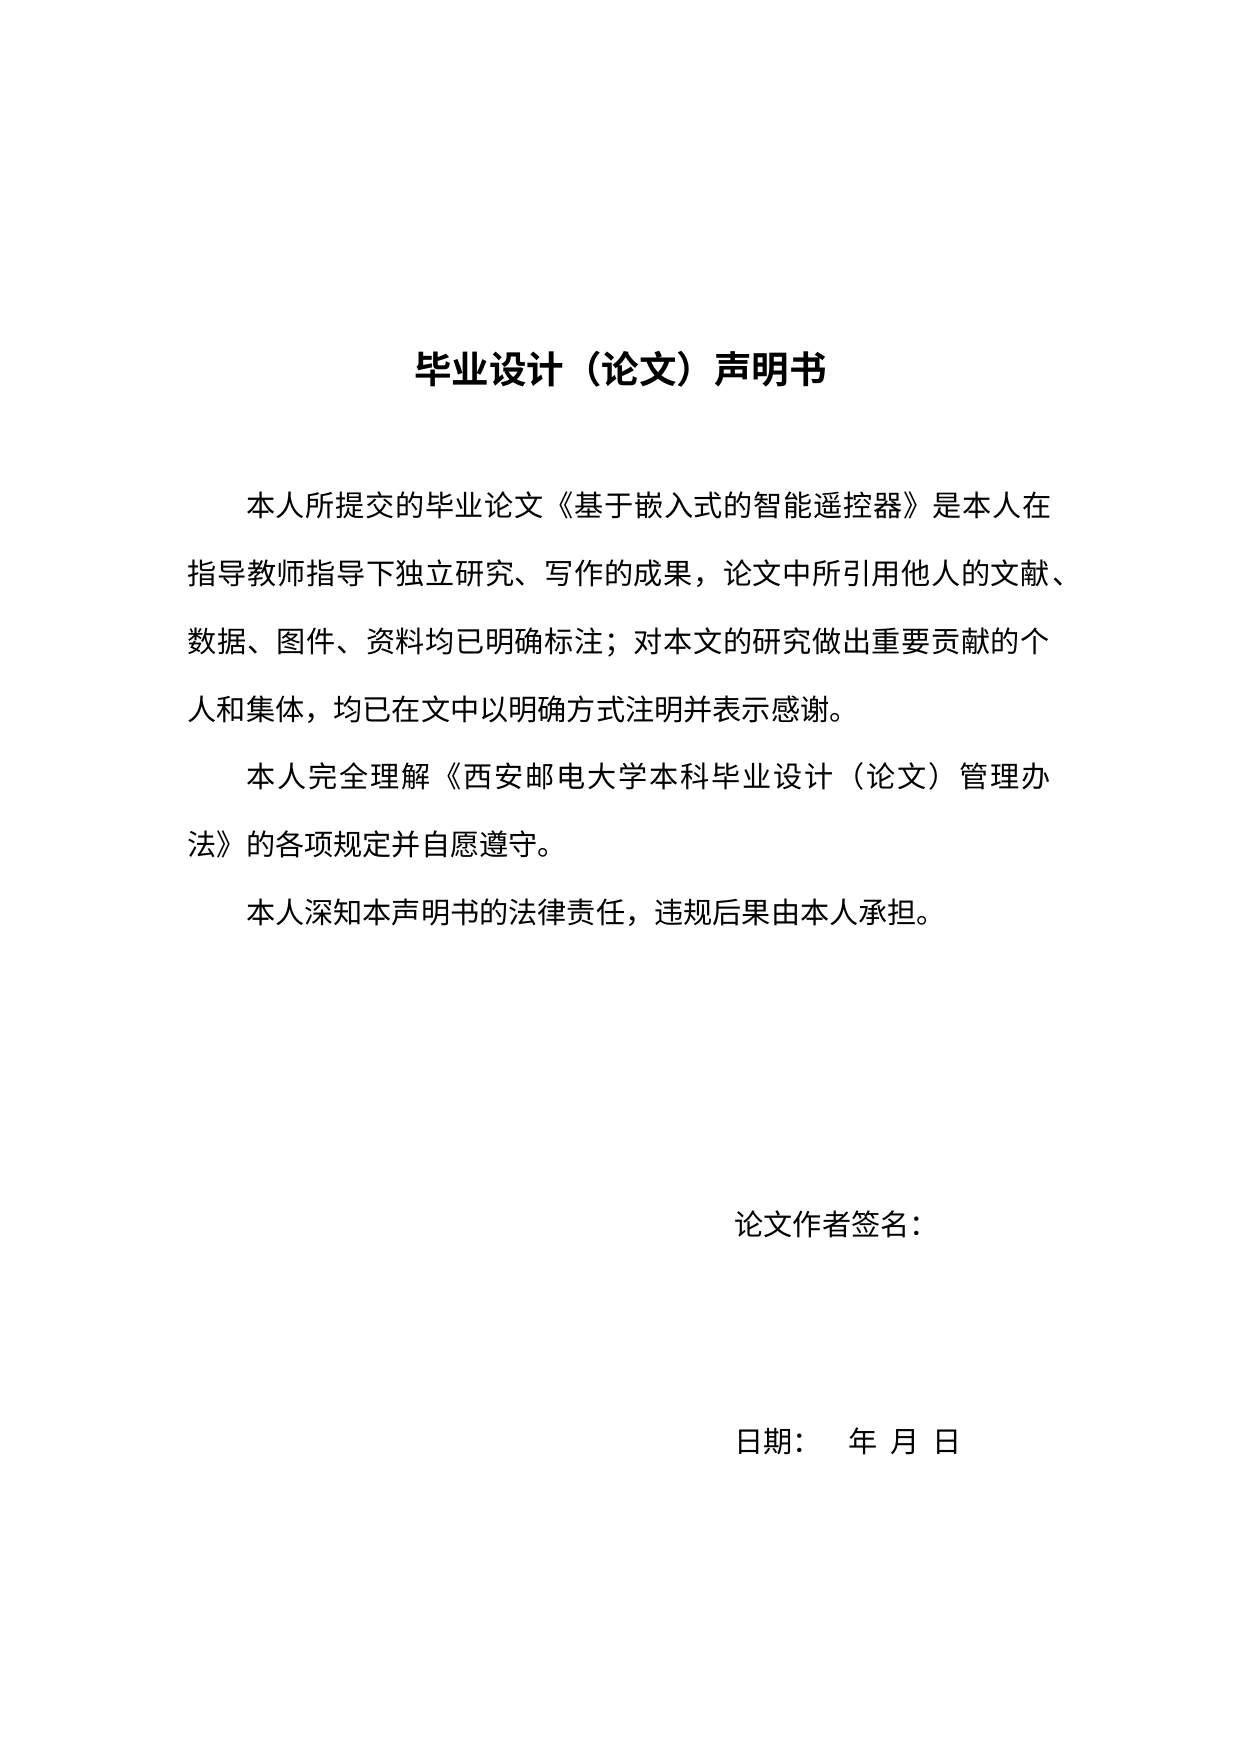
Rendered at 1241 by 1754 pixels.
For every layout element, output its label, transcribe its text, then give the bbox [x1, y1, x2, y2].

text 毕业设计（论文）声明书 [187, 334, 1053, 402]
text 本人深知本声明书的法律责任，违规后果由本人承担。 [187, 877, 1053, 945]
text 日期： 年 月 日 [734, 1406, 1053, 1474]
text 论文作者签名： [734, 1188, 1053, 1256]
text 本人完全理解《西安邮电大学本科毕业设计（论文）管理办法》的各项规定并自愿遵守。 [187, 741, 1053, 877]
text 本人所提交的毕业论文《基于嵌入式的智能遥控器》是本人在指导教师指导下独立研究、写作的成果，论文中所引用他人的文献、数据、图件、资料均已明确标注；对本文的研究做出重要贡献的个人和集体，均已在文中以明确方式注明并表示感谢。 [187, 469, 1053, 741]
